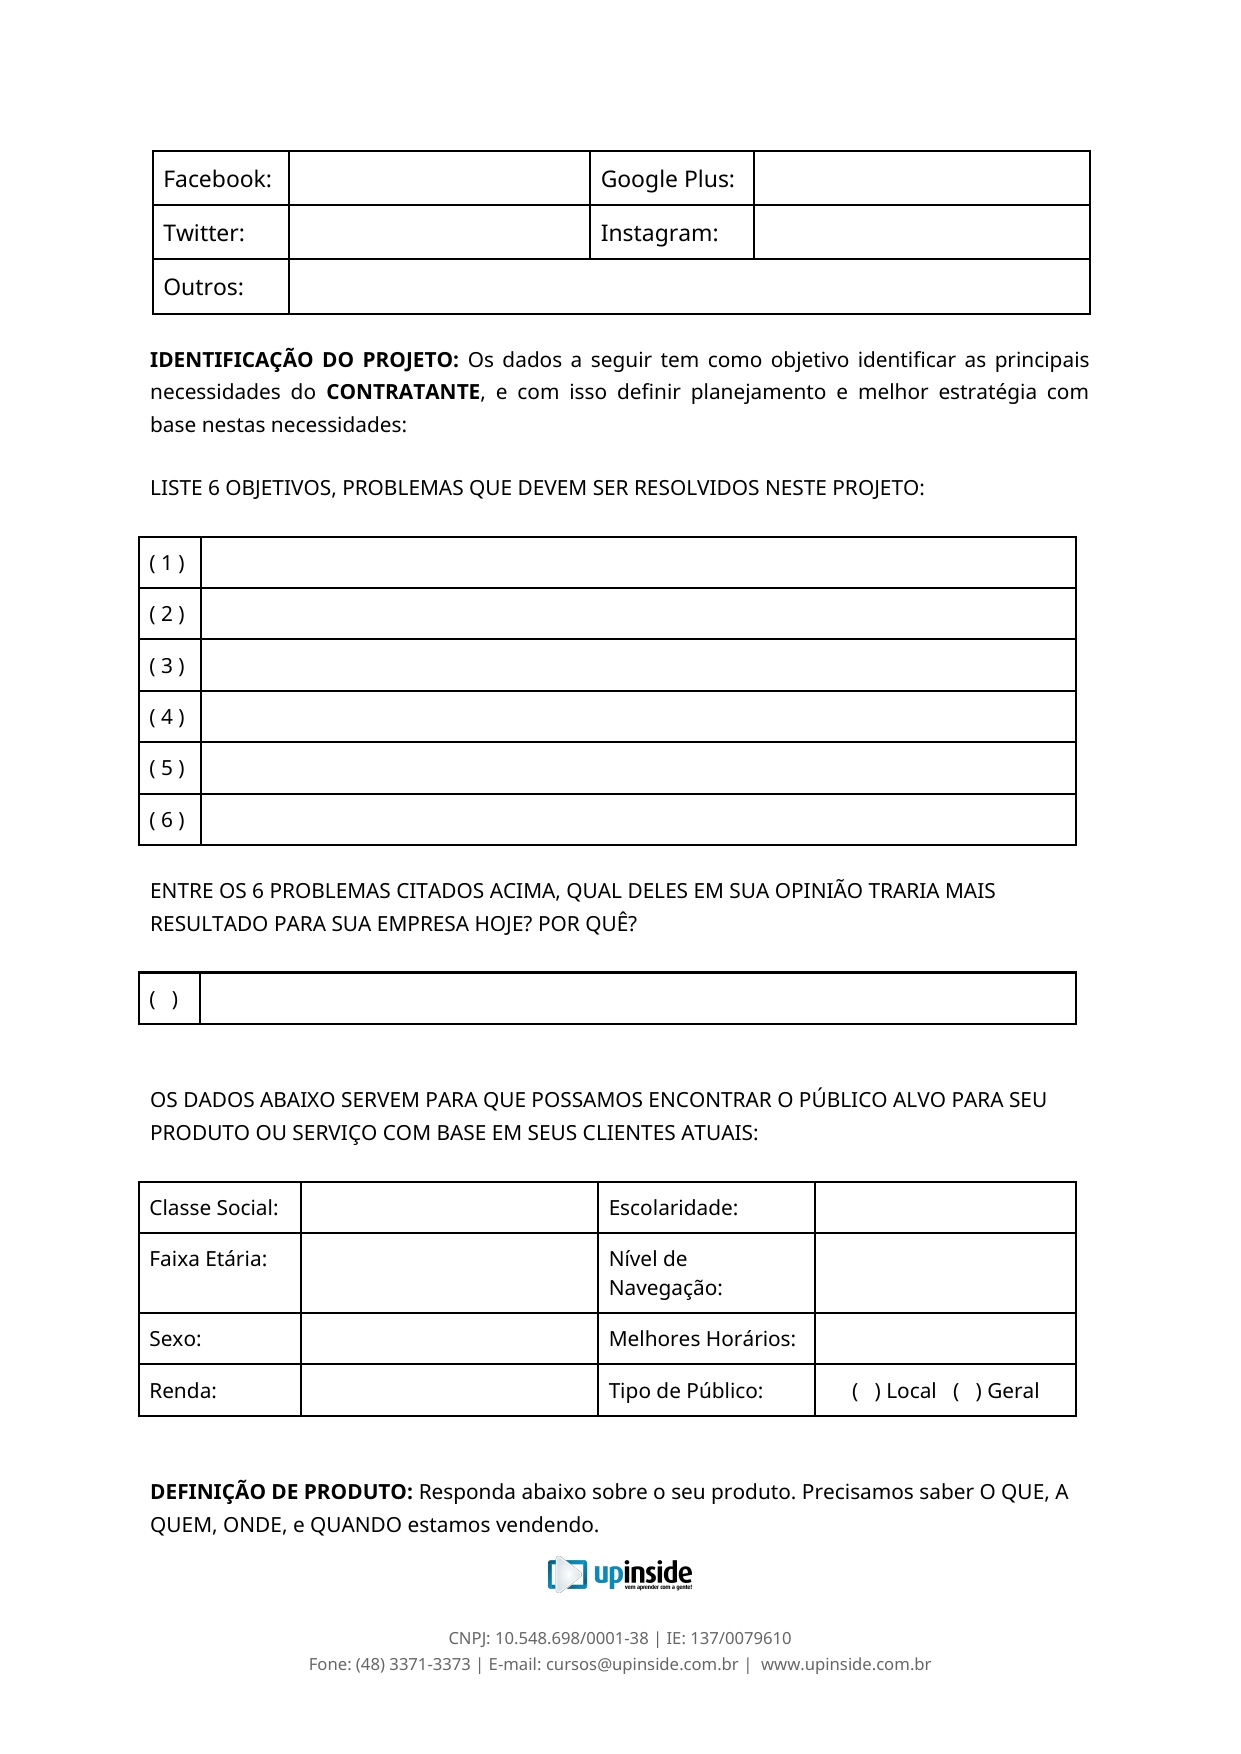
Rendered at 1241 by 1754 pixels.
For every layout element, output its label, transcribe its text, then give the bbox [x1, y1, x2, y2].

table_cell ( ) Local ( ) Geral [816, 1365, 1075, 1414]
table_cell [290, 206, 589, 258]
table_cell [755, 206, 1089, 258]
text ENTRE OS 6 PROBLEMAS CITADOS ACIMA, QUAL DELES EM SUA OPINIÃO TRARIA MAIS RESULTADO PARA SUA EMPRESA HOJE? POR QUÊ? [150, 876, 1090, 937]
table_cell Twitter: [154, 206, 288, 258]
table_cell ( 2 ) [140, 589, 200, 638]
table_cell [202, 589, 1075, 638]
table_cell Renda: [140, 1365, 300, 1414]
table_header [201, 974, 1075, 1023]
table_cell [202, 640, 1075, 690]
table_cell [302, 1234, 597, 1312]
table_cell [202, 795, 1075, 844]
table_cell [290, 260, 1089, 312]
picture [547, 1556, 693, 1593]
text IDENTIFICAÇÃO DO PROJETO: Os dados a seguir tem como objetivo identificar as principais necessidades do CONTRATANTE, e com isso definir planejamento e melhor estratégia com base nestas necessidades: [150, 345, 1090, 438]
table_header Classe Social: [140, 1183, 300, 1232]
table_cell Tipo de Público: [599, 1365, 814, 1414]
table_cell [202, 692, 1075, 741]
table_cell Sexo: [140, 1314, 300, 1363]
table_cell ( 4 ) [140, 692, 200, 741]
table_cell [302, 1314, 597, 1363]
table_cell Melhores Horários: [599, 1314, 814, 1363]
table_header [202, 538, 1075, 587]
table_header ( ) [140, 974, 199, 1023]
table_cell Google Plus: [591, 152, 753, 204]
table_cell Facebook: [154, 152, 288, 204]
text LISTE 6 OBJETIVOS, PROBLEMAS QUE DEVEM SER RESOLVIDOS NESTE PROJETO: [150, 473, 1090, 501]
table_header [816, 1183, 1075, 1232]
table_cell Faixa Etária: [140, 1234, 300, 1312]
table_cell [302, 1365, 597, 1414]
table_cell Outros: [154, 260, 288, 312]
text DEFINIÇÃO DE PRODUTO: Responda abaixo sobre o seu produto. Precisamos saber O QUE, A QUEM, ONDE, e QUANDO estamos vendendo. [150, 1477, 1090, 1538]
table_cell ( 3 ) [140, 640, 200, 690]
table_cell Instagram: [591, 206, 753, 258]
table_cell [816, 1234, 1075, 1312]
table_cell ( 5 ) [140, 743, 200, 792]
table_cell [755, 152, 1089, 204]
table_header Escolaridade: [599, 1183, 814, 1232]
table_cell [816, 1314, 1075, 1363]
table_cell [202, 743, 1075, 792]
table_header ( 1 ) [140, 538, 200, 587]
table_cell ( 6 ) [140, 795, 200, 844]
text OS DADOS ABAIXO SERVEM PARA QUE POSSAMOS ENCONTRAR O PÚBLICO ALVO PARA SEU PRODUTO OU SERVIÇO COM BASE EM SEUS CLIENTES ATUAIS: [150, 1085, 1090, 1146]
table_cell Nível de Navegação: [599, 1234, 814, 1312]
table_header [302, 1183, 597, 1232]
table_cell [290, 152, 589, 204]
